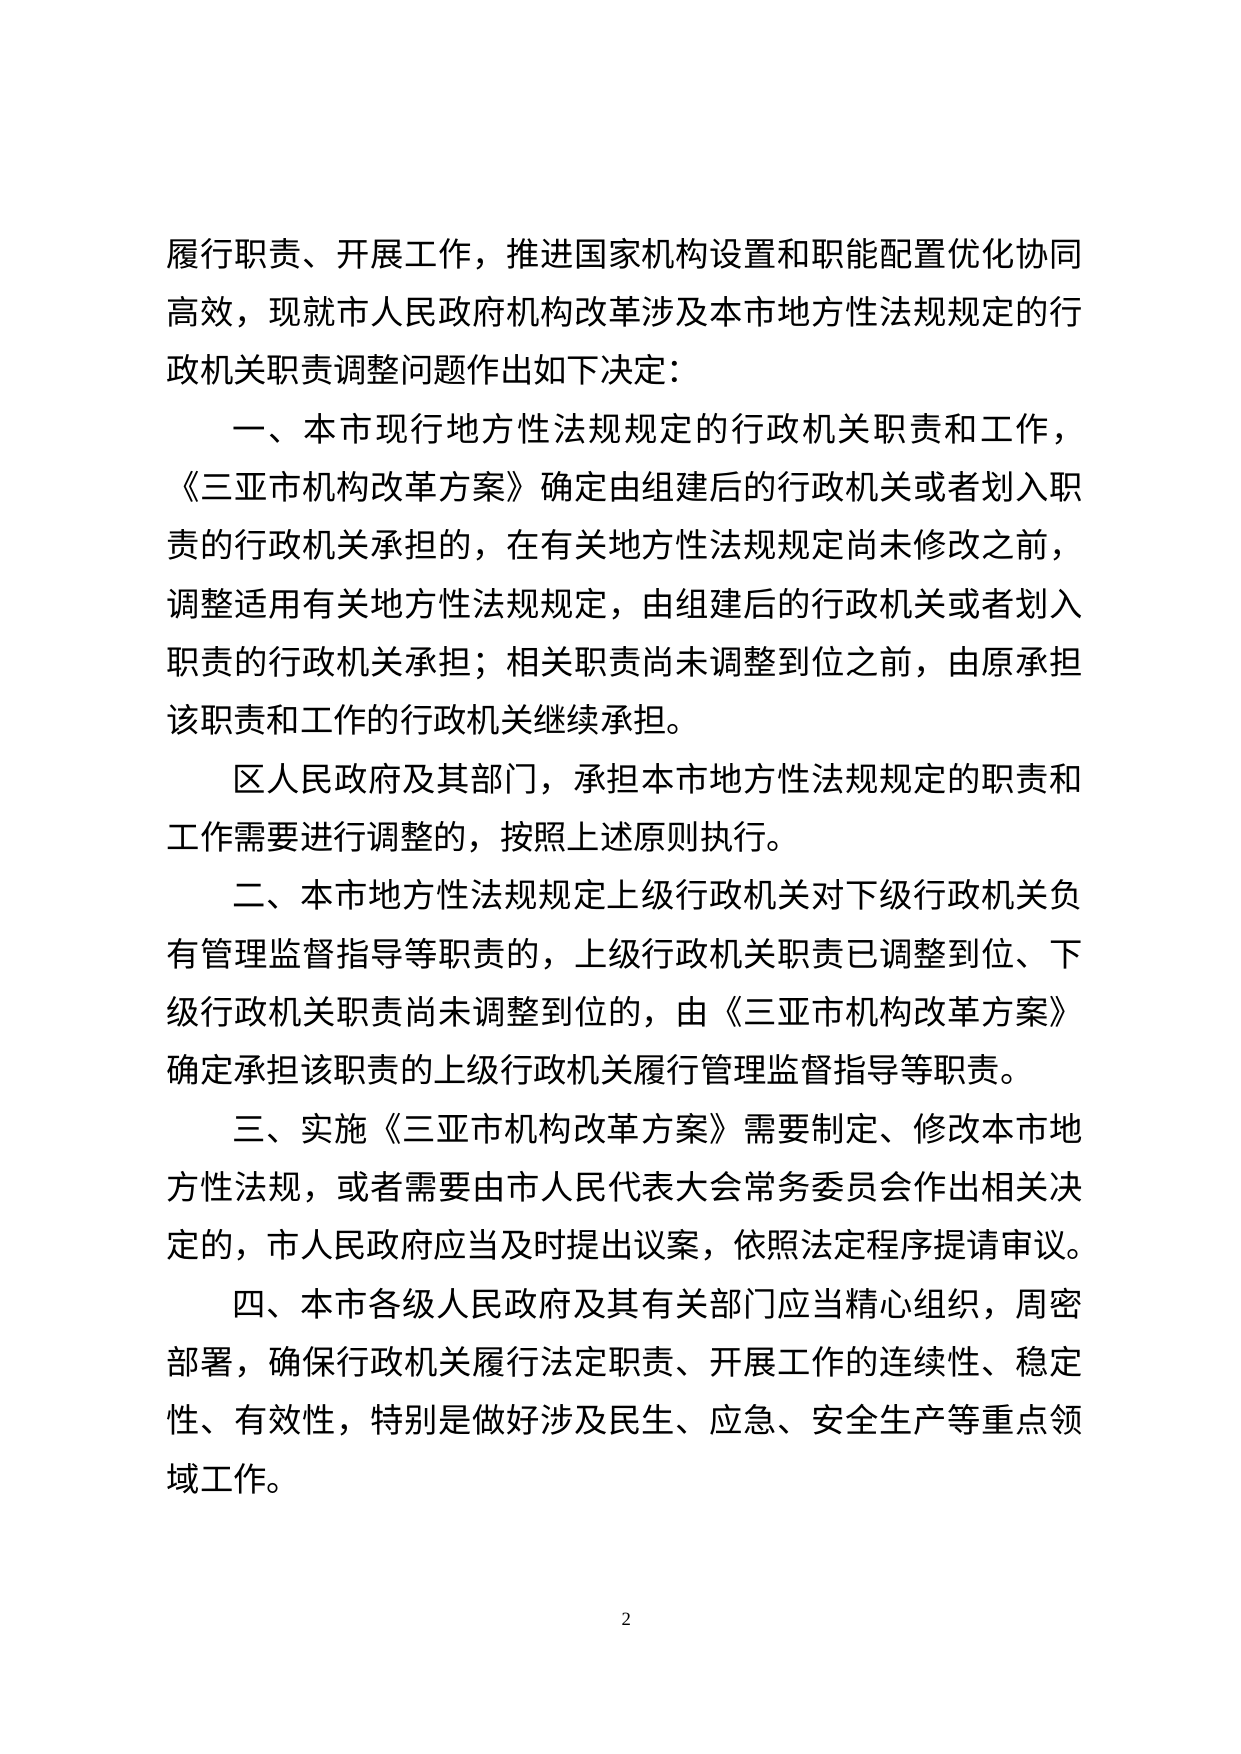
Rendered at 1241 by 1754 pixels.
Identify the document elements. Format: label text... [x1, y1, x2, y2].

text 二、本市地方性法规规定上级行政机关对下级行政机关负有管理监督指导等职责的，上级行政机关职责已调整到位、下级行政机关职责尚未调整到位的，由《三亚市机构改革方案》确定承担该职责的上级行政机关履行管理监督指导等职责。 [167, 861, 1085, 1094]
text 四、本市各级人民政府及其有关部门应当精心组织，周密部署，确保行政机关履行法定职责、开展工作的连续性、稳定性、有效性，特别是做好涉及民生、应急、安全生产等重点领域工作。 [167, 1269, 1085, 1503]
text 一、本市现行地方性法规规定的行政机关职责和工作，《三亚市机构改革方案》确定由组建后的行政机关或者划入职责的行政机关承担的，在有关地方性法规规定尚未修改之前，调整适用有关地方性法规规定，由组建后的行政机关或者划入职责的行政机关承担；相关职责尚未调整到位之前，由原承担该职责和工作的行政机关继续承担。 [167, 394, 1085, 744]
text 区人民政府及其部门，承担本市地方性法规规定的职责和工作需要进行调整的，按照上述原则执行。 [167, 744, 1085, 861]
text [167, 219, 1085, 394]
text 三、实施《三亚市机构改革方案》需要制定、修改本市地方性法规，或者需要由市人民代表大会常务委员会作出相关决定的，市人民政府应当及时提出议案，依照法定程序提请审议。 [167, 1094, 1085, 1269]
